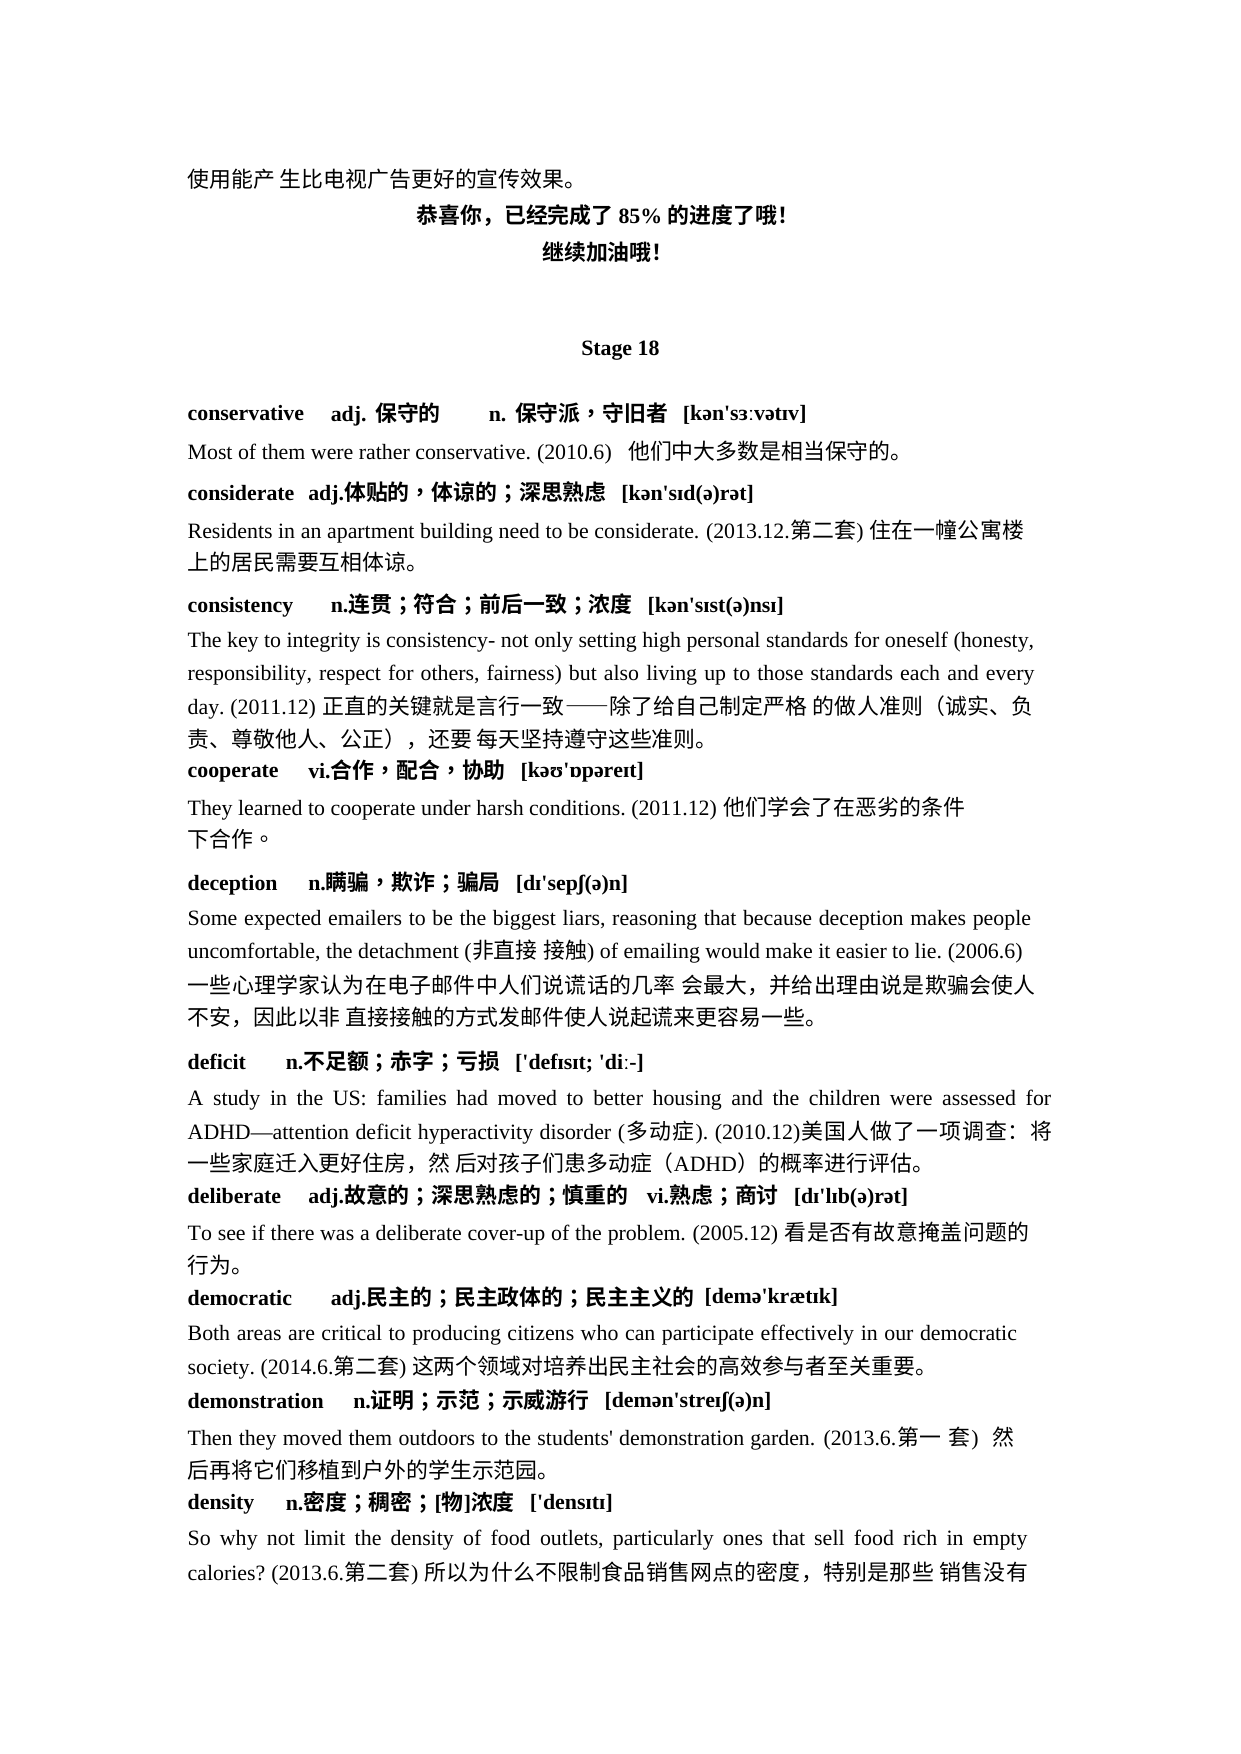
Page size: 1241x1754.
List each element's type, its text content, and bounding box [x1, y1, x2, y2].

text Most of them were rather conservative. (2010.6) 他们中大多数是相当保守的。 [187, 433, 966, 466]
subtitle considerate adj.体贴的，体谅的；深思熟虑 [kən'sɪd(ə)rət] [187, 476, 1011, 508]
subtitle demonstration n.证明；示范；示威游行 [demən'streɪʃ(ə)n] [187, 1384, 1011, 1416]
text Stage 18 [187, 332, 1053, 364]
subtitle democratic adj.民主的；民主政体的；民主主义的 [demə'krætɪk] [187, 1280, 1011, 1313]
text They learned to cooperate under harsh conditions. (2011.12) 他们学会了在恶劣的条件下合作。 [187, 790, 966, 855]
text Some expected emailers to be the biggest liars, reasoning that because deception makes people uncomfortable, the detachment (非直接 接触) of emailing would make it easier to lie. (2006.6) [187, 902, 1033, 967]
text 一些心理学家认为在电子邮件中人们说谎话的几率 会最大，并给出理由说是欺骗会使人不安，因此以非 直接接触的方式发邮件使人说起谎来更容易一些。 [187, 967, 1038, 1032]
subtitle cooperate vi.合作，配合，协助 [kəʊ'ɒpəreɪt] [187, 754, 1053, 786]
text A study in the US: families had moved to better housing and the children were assessed for ADHD—attention deficit hyperactivity disorder (多动症). (2010.12)美国人做了一项调查：将一些家庭迁入更好住房，然 后对孩子们患多动症（ADHD）的概率进行评估。 [187, 1081, 1053, 1178]
text 恭喜你，已经完成了 85% 的进度了哦！ [187, 198, 1028, 231]
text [187, 162, 1028, 194]
text Then they moved them outdoors to the students' demonstration garden. (2013.6.第一 套) 然后再将它们移植到户外的学生示范园。 [187, 1420, 1014, 1485]
text To see if there was a deliberate cover-up of the problem. (2005.12) 看是否有故意掩盖问题的行为。 [187, 1215, 1029, 1280]
text The key to integrity is consistency- not only setting high personal standards for oneself (honesty, responsibility, respect for others, fairness) but also living up to those standards each and every day. (2011.12) 正直的关键就是言行一致——除了给自己制定严格 的做人准则（诚实、负责、尊敬他人、公正），还要 每天坚持遵守这些准则。 [187, 624, 1036, 754]
subtitle deficit n.不足额；赤字；亏损 ['defɪsɪt; 'diː-] [187, 1045, 1053, 1077]
subtitle conservative adj. 保守的 n. 保守派，守旧者 [kən'sɜːvətɪv] [187, 397, 1011, 429]
text Both areas are critical to producing citizens who can participate effectively in our democratic society. (2014.6.第二套) 这两个领域对培养出民主社会的高效参与者至关重要。 [187, 1316, 1019, 1381]
text 继续加油哦！ [187, 234, 1028, 267]
subtitle deception n.瞒骗，欺诈；骗局 [dɪ'sepʃ(ə)n] [187, 866, 1053, 898]
text Residents in an apartment building need to be considerate. (2013.12.第二套) 住在一幢公寓楼上的居民需要互相体谅。 [187, 512, 1024, 577]
subtitle deliberate adj.故意的；深思熟虑的；慎重的 vi.熟虑；商讨 [dɪ'lɪb(ə)rət] [187, 1179, 1031, 1211]
subtitle consistency n.连贯；符合；前后一致；浓度 [kən'sɪst(ə)nsɪ] [187, 587, 1011, 620]
subtitle density n.密度；稠密；[物]浓度 ['densɪtɪ] [187, 1486, 1011, 1518]
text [187, 1522, 1028, 1587]
